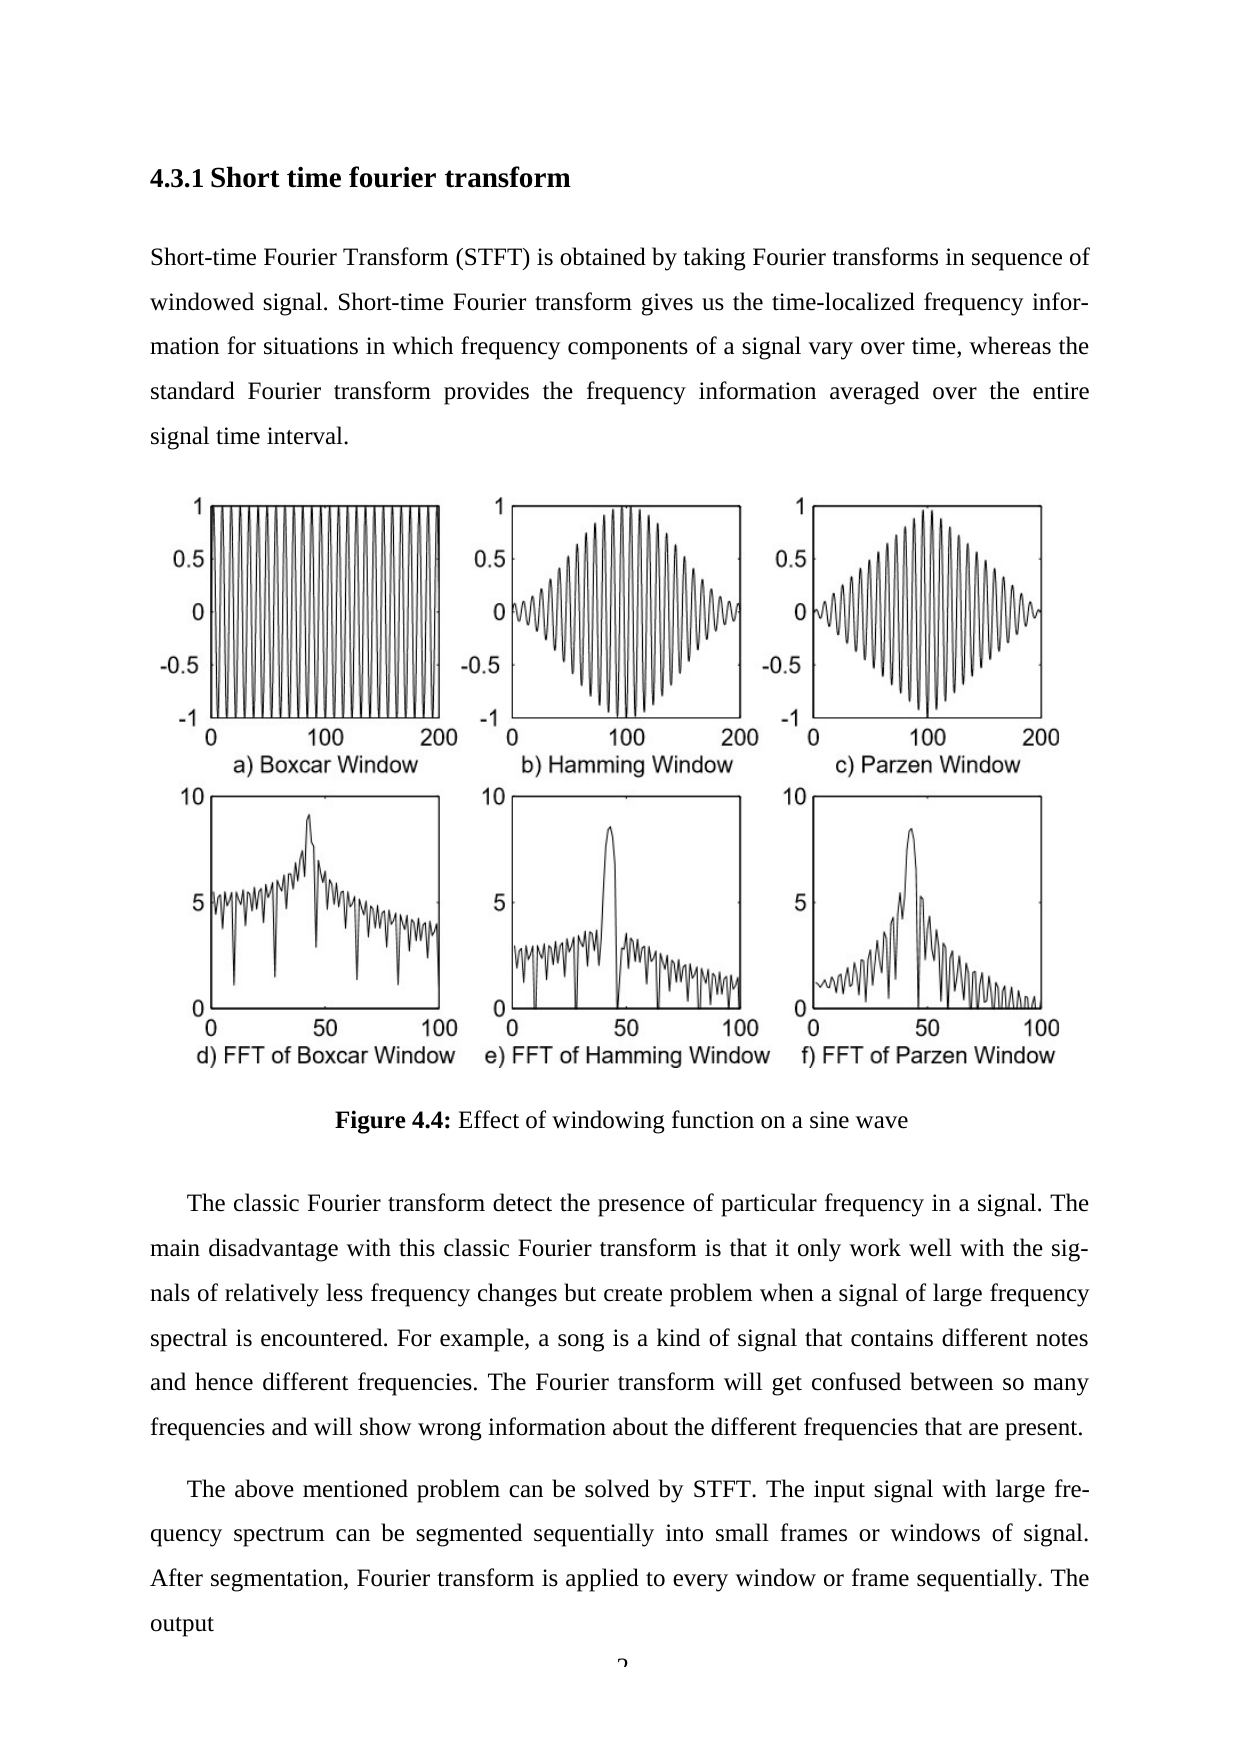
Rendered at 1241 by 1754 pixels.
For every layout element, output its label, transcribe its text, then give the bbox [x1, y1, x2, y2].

text Figure 4.4: Effect of windowing function on a sine wave [335, 1105, 1240, 1134]
text The classic Fourier transform detect the presence of particular frequency in a signal. The main disadvantage with this classic Fourier transform is that it only work well with the sig- nals of relatively less frequency changes but create problem when a signal of large frequency spectral is encountered. For example, a song is a kind of signal that contains different notes and hence different frequencies. The Fourier transform will get confused between so many frequencies and will show wrong information about the different frequencies that are present. [150, 1188, 1091, 1441]
text Short-time Fourier Transform (STFT) is obtained by taking Fourier transforms in sequence of windowed signal. Short-time Fourier transform gives us the time-localized frequency infor- mation for situations in which frequency components of a signal vary over time, whereas the standard Fourier transform provides the frequency information averaged over the entire signal time interval. [150, 242, 1090, 450]
text The above mentioned problem can be solved by STFT. The input signal with large fre- quency spectrum can be segmented sequentially into small frames or windows of signal. After segmentation, Fourier transform is applied to every window or frame sequentially. The output [150, 1474, 1091, 1637]
picture [160, 497, 1060, 1068]
subtitle Short time fourier transform [150, 160, 1240, 194]
